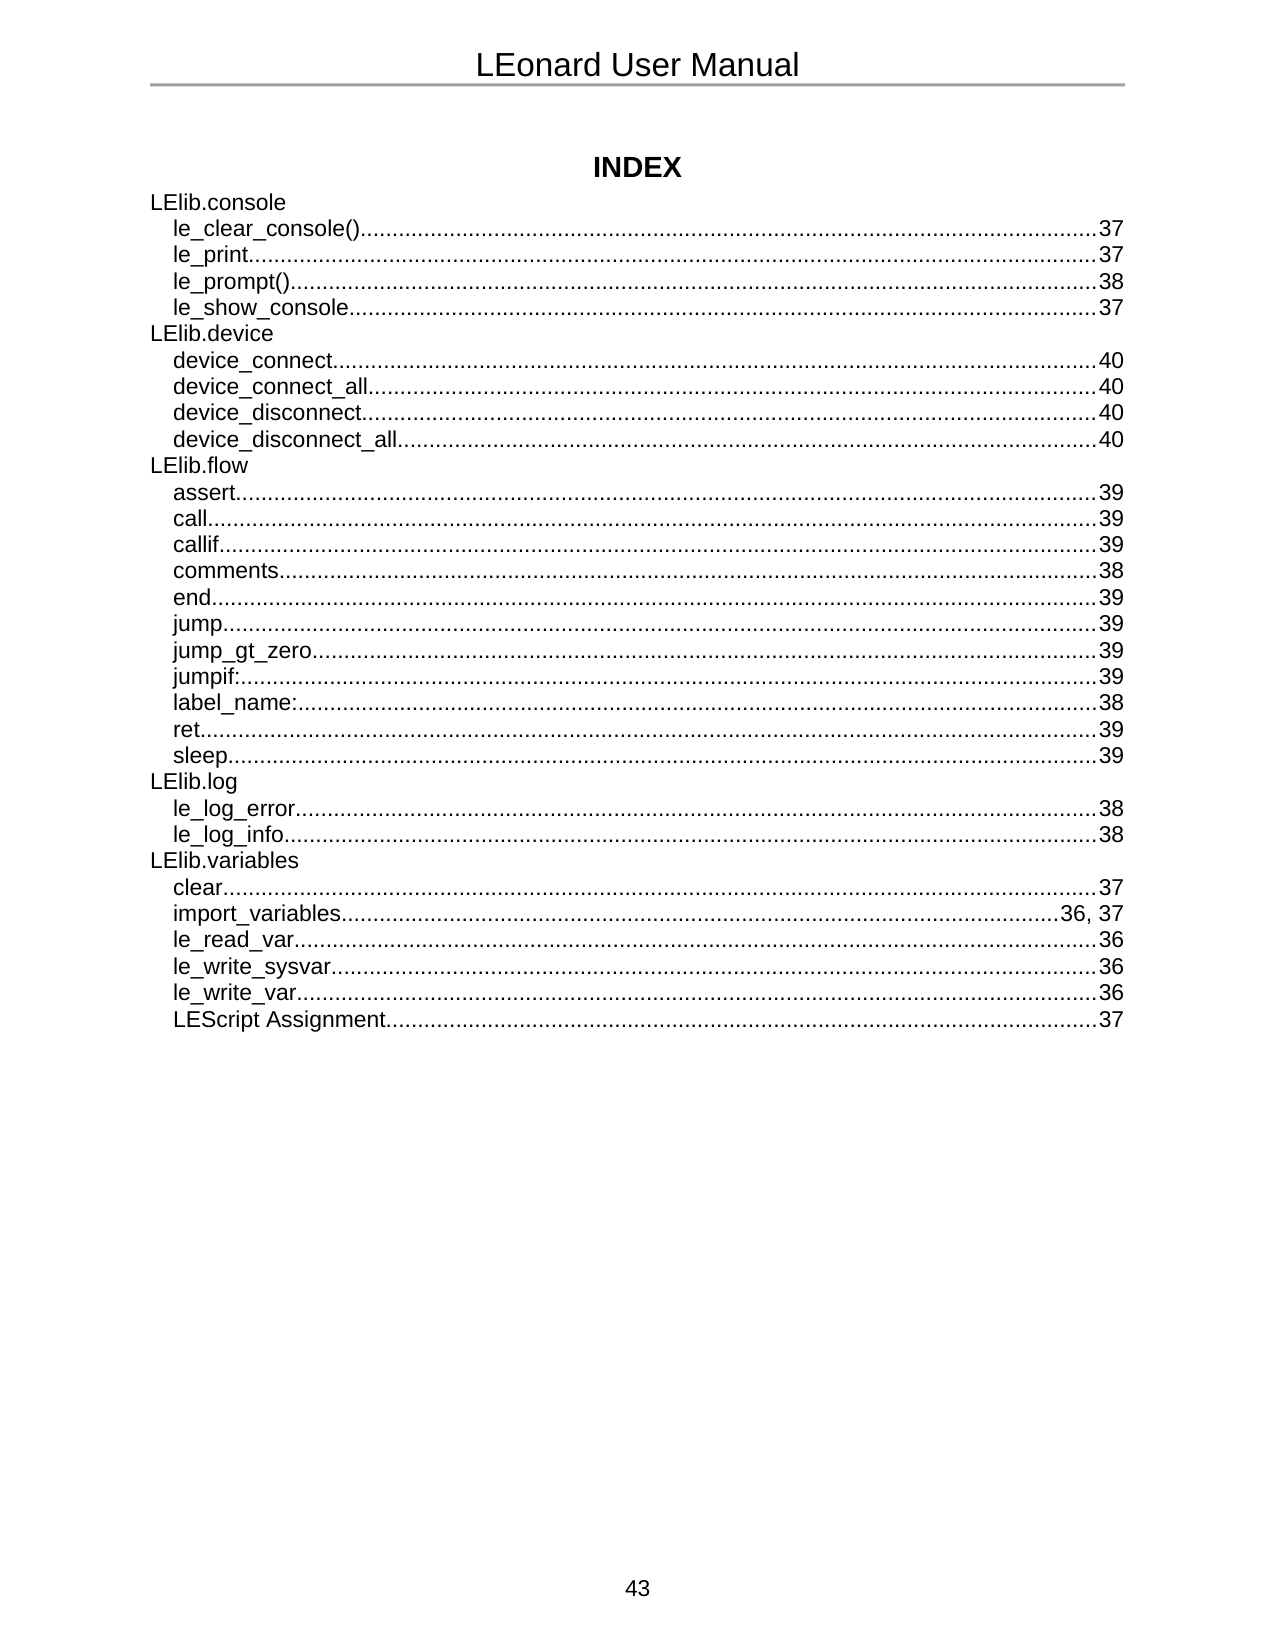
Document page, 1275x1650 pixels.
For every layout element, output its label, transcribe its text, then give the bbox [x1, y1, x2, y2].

text label_name: 38 [173, 689, 1125, 716]
text le_prompt() 38 [173, 268, 1125, 294]
text INDEX [150, 150, 1125, 183]
text le_show_console 37 [173, 294, 1125, 320]
text LEScript Assignment 37 [173, 1006, 1125, 1032]
text assert 39 [173, 478, 1125, 505]
text le_write_sysvar 36 [173, 953, 1125, 979]
text LElib.flow [150, 452, 1125, 478]
text le_log_info 38 [173, 821, 1125, 847]
text end 39 [173, 584, 1125, 610]
text LElib.log [150, 768, 1125, 795]
text clear 37 [173, 874, 1125, 900]
text callif 39 [173, 531, 1125, 557]
text import_variables 36, 37 [173, 900, 1125, 926]
text le_clear_console() 37 [173, 215, 1125, 241]
text call 39 [173, 505, 1125, 531]
text jump_gt_zero 39 [173, 637, 1125, 663]
text le_write_var 36 [173, 979, 1125, 1006]
text sleep 39 [173, 742, 1125, 768]
text jump 39 [173, 610, 1125, 637]
text le_log_error 38 [173, 795, 1125, 821]
text device_disconnect_all 40 [173, 426, 1125, 452]
text device_connect_all 40 [173, 373, 1125, 399]
text device_disconnect 40 [173, 399, 1125, 426]
text le_print 37 [173, 241, 1125, 268]
text LElib.console [150, 188, 1125, 215]
text LElib.device [150, 320, 1125, 347]
text le_read_var 36 [173, 926, 1125, 953]
text device_connect 40 [173, 347, 1125, 373]
text comments 38 [173, 557, 1125, 584]
text jumpif: 39 [173, 663, 1125, 689]
text ret 39 [173, 716, 1125, 742]
text LElib.variables [150, 847, 1125, 874]
